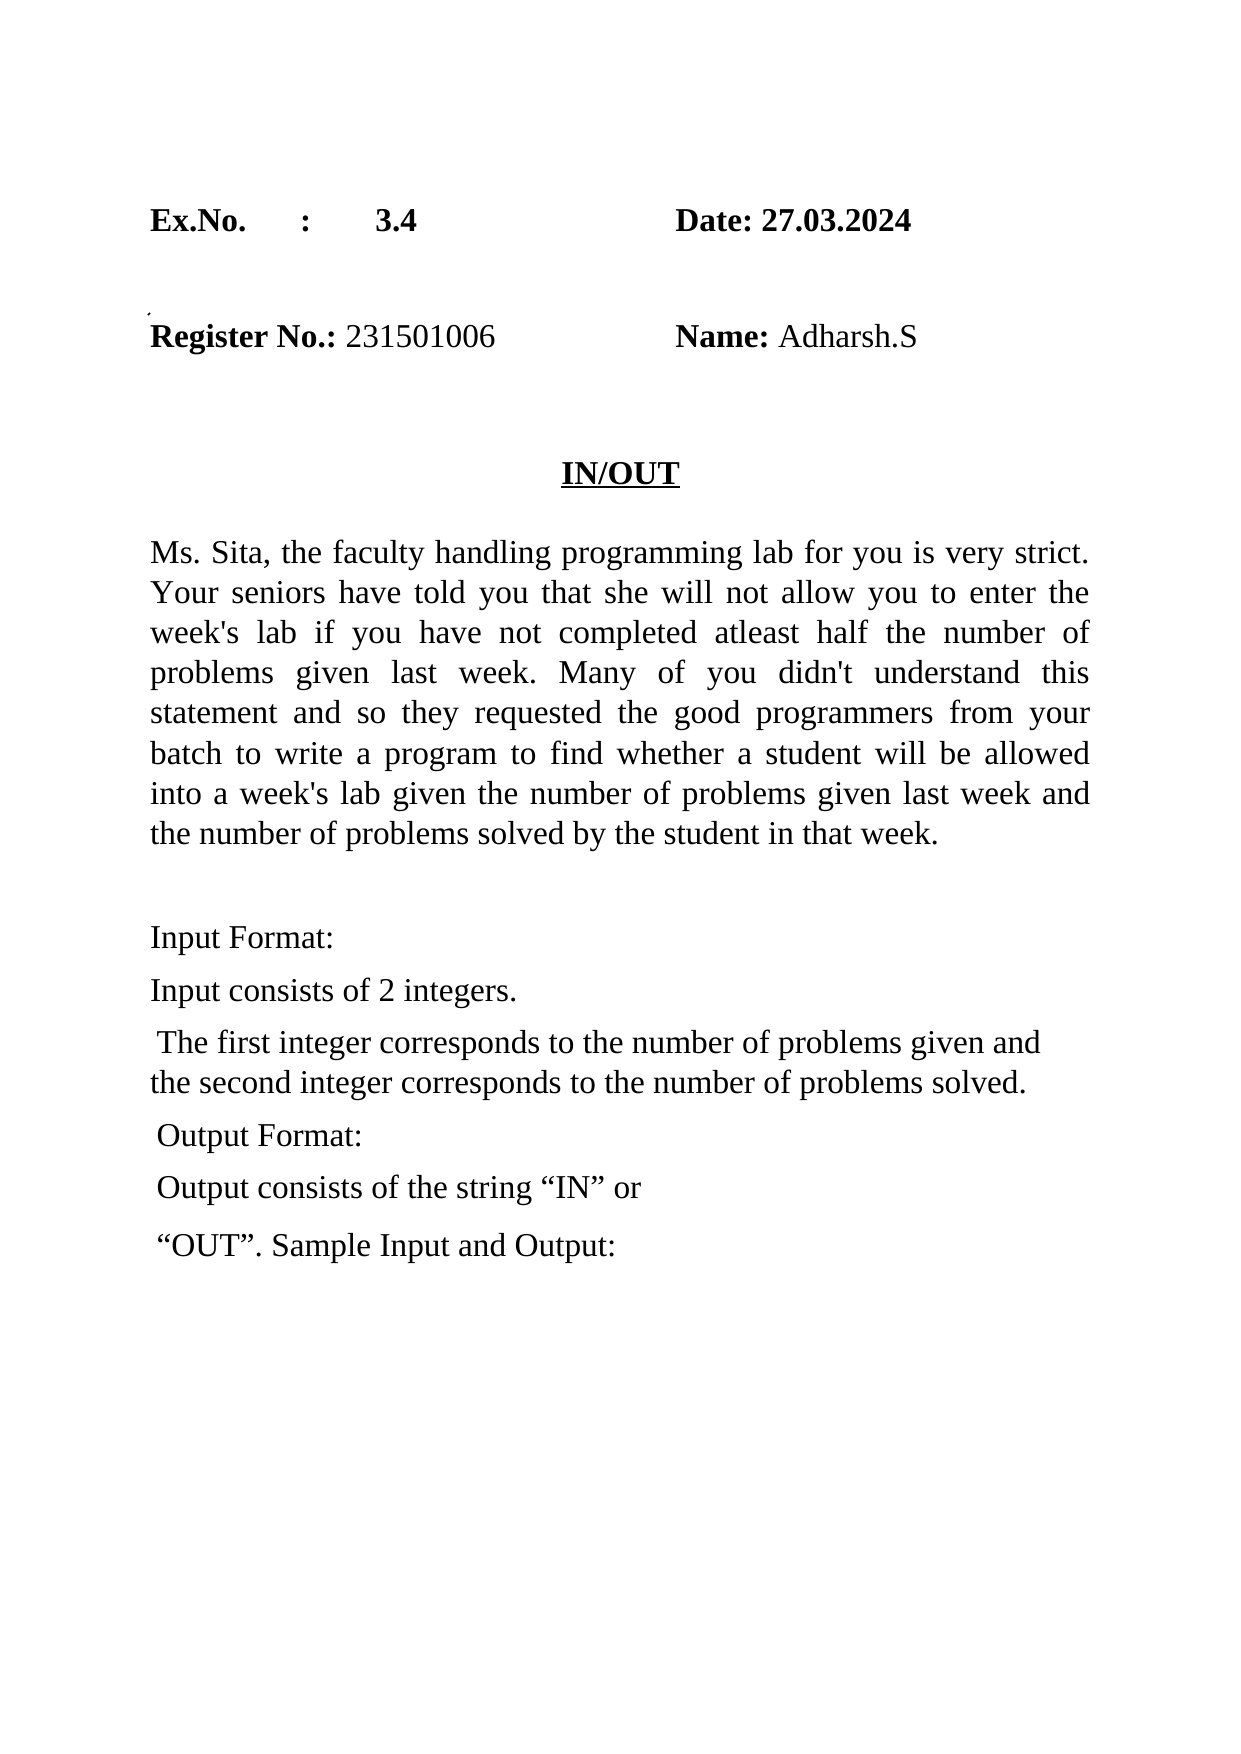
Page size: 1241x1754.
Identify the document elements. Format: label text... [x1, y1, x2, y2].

text Output Format: [156, 1115, 1136, 1153]
text Output consists of the string “IN” or “OUT”. Sample Input and Output: [156, 1167, 719, 1263]
text Register No.: 231501006 Name: Adharsh.S [150, 279, 1136, 354]
subtitle IN/OUT [129, 453, 1112, 491]
text Ex.No. : 3.4 Date: 27.03.2024 [150, 200, 1136, 238]
text Ms. Sita, the faculty handling programming lab for you is very strict. Your seniors have told you that she will not allow you to enter the week's lab if you have not completed atleast half the number of problems given last week. Many of you didn't understand this statement and so they requested the good programmers from your batch to write a program to find whether a student will be allowed into a week's lab given the number of problems given last week and the number of problems solved by the student in that week. [150, 532, 1091, 852]
text Input Format: [150, 918, 1136, 956]
text Input consists of 2 integers. [150, 970, 1136, 1008]
text The first integer corresponds to the number of problems given and the second integer corresponds to the number of problems solved. [150, 1022, 1077, 1101]
